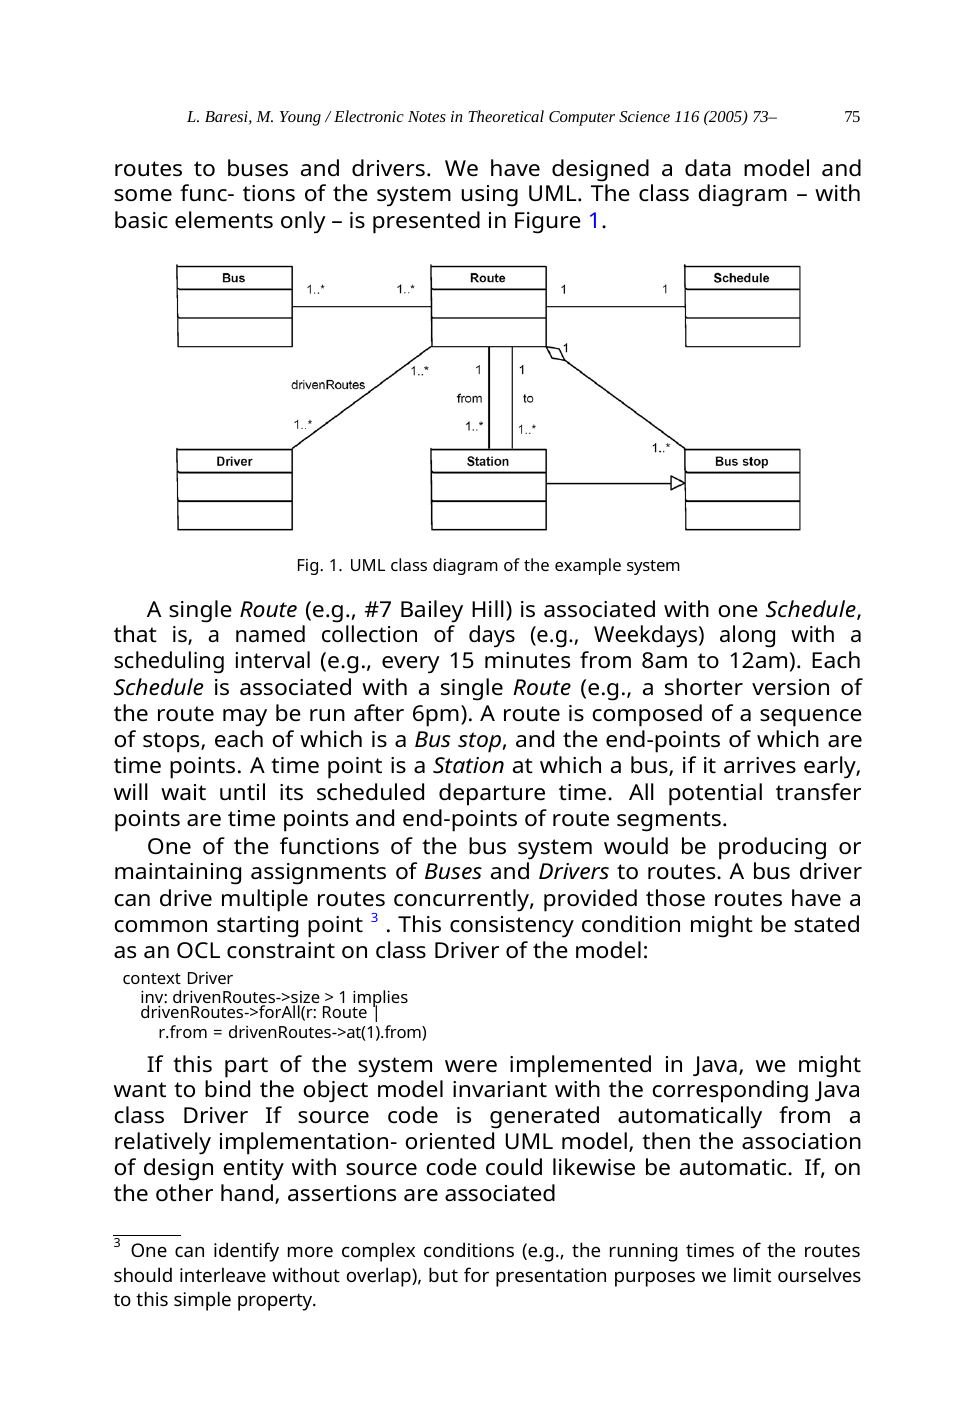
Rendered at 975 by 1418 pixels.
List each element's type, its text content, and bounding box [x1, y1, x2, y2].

text routes to buses and drivers. We have designed a data model and some func- tions of the system using UML. The class diagram – with basic elements only – is presented in Figure 1. [113, 156, 862, 234]
text Fig. 1. UML class diagram of the example system [296, 284, 883, 577]
text If this part of the system were implemented in Java, we might want to bind the object model invariant with the corresponding Java class Driver If source code is generated automatically from a relatively implementation- oriented UML model, then the association of design entity with source code could likewise be automatic. If, on the other hand, assertions are associated [113, 1052, 862, 1208]
picture [175, 264, 801, 531]
text inv: drivenRoutes->size > 1 implies drivenRoutes->forAll(r: Route | [140, 989, 453, 1024]
text 3 One can identify more complex conditions (e.g., the running times of the routes should interleave without overlap), but for presentation purposes we limit ourselves to this simple property. [113, 1232, 862, 1312]
text One of the functions of the bus system would be producing or maintaining assignments of Buses and Drivers to routes. A bus driver can drive multiple routes concurrently, provided those routes have a common starting point 3 . This consistency condition might be stated as an OCL constraint on class Driver of the model: [113, 834, 862, 965]
text context Driver [122, 968, 883, 988]
text r.from = drivenRoutes->at(1).from) [158, 1024, 883, 1042]
text A single Route (e.g., #7 Bailey Hill) is associated with one Schedule, that is, a named collection of days (e.g., Weekdays) along with a scheduling interval (e.g., every 15 minutes from 8am to 12am). Each Schedule is associated with a single Route (e.g., a shorter version of the route may be run after 6pm). A route is composed of a sequence of stops, each of which is a Bus stop, and the end-points of which are time points. A time point is a Station at which a bus, if it arrives early, will wait until its scheduled departure time. All potential transfer points are time points and end-points of route segments. [113, 597, 862, 833]
